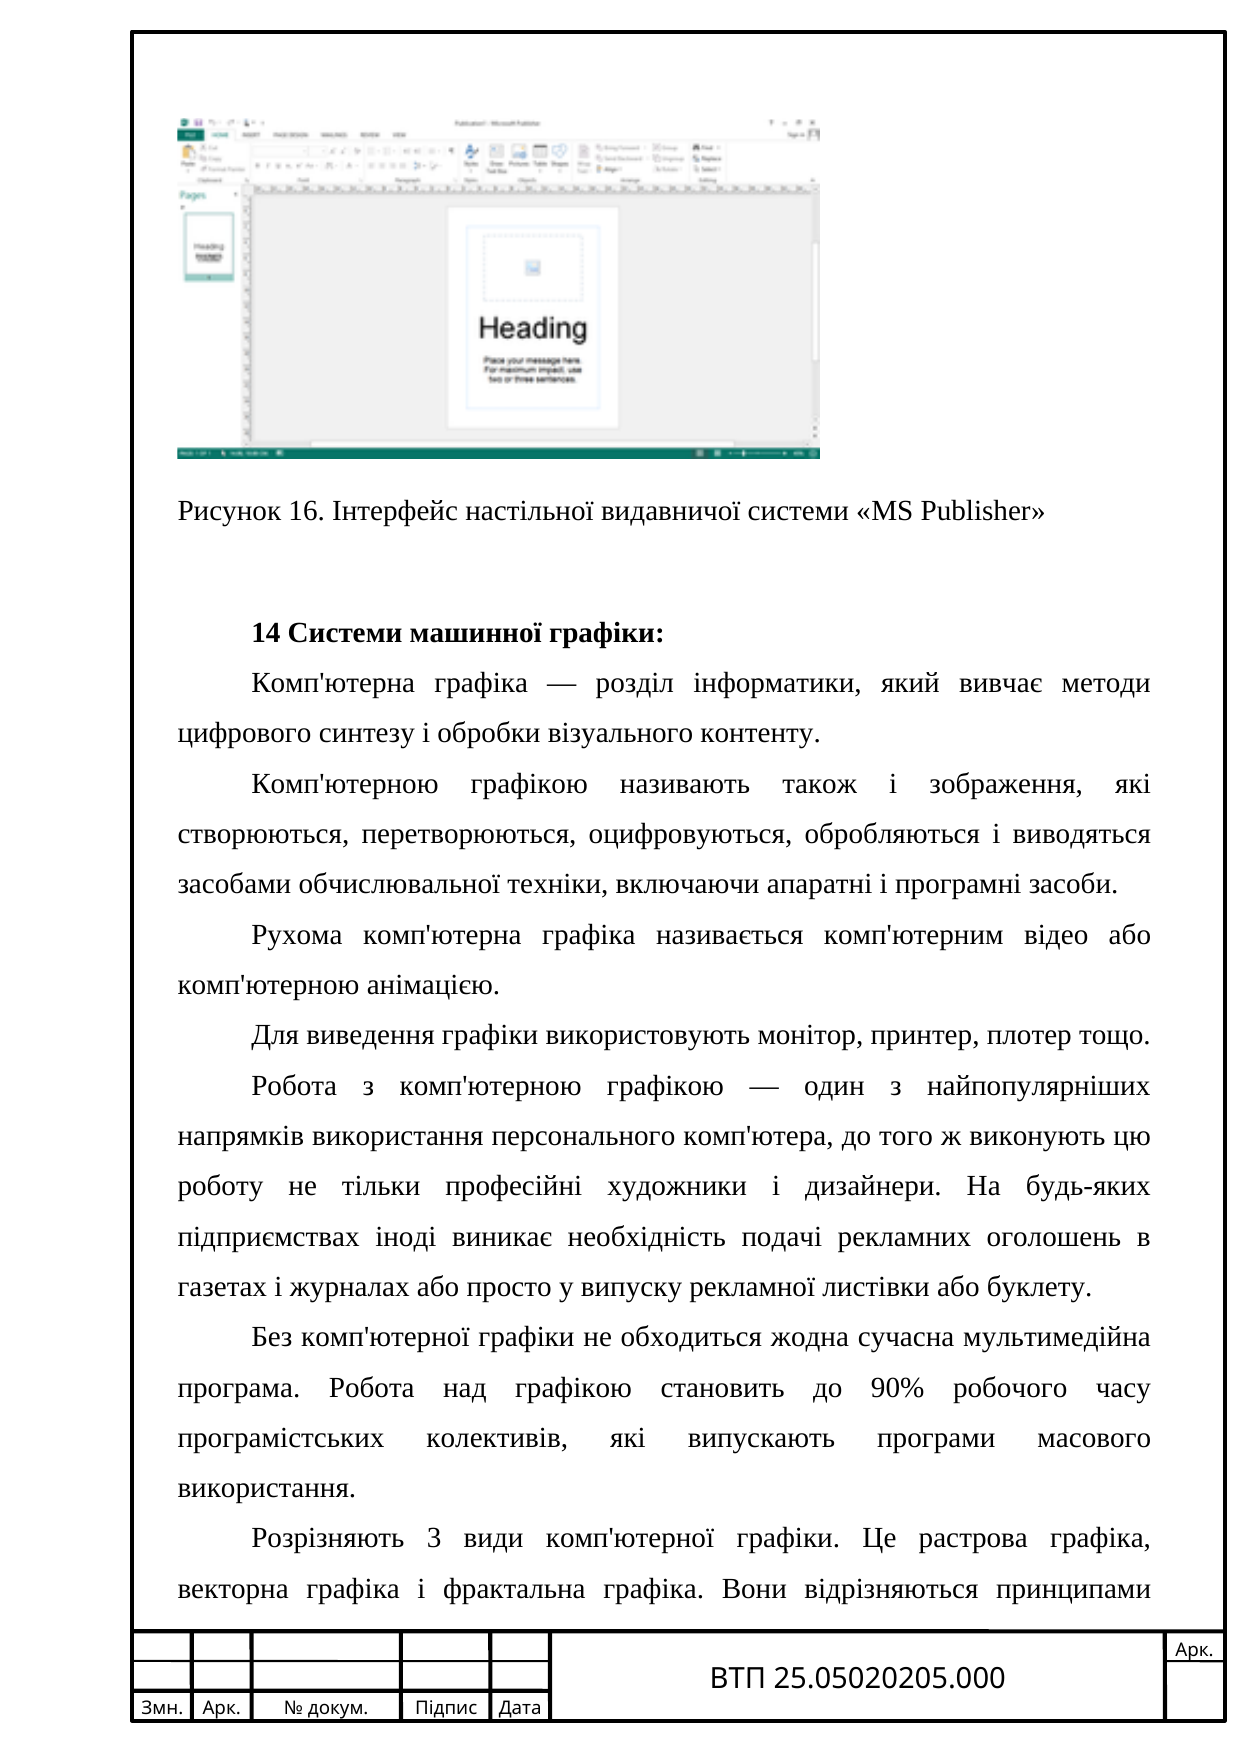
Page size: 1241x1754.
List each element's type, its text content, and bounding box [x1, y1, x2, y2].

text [177, 1521, 1152, 1604]
text Комп'ютерна графіка — розділ інформатики, який вивчає методи цифрового синтезу і обробки візуального контенту. [177, 665, 1152, 749]
text Без комп'ютерної графіки не обходиться жодна сучасна мультимедійна програма. Робота над графікою становить до 90% робочого часу програмістських колективів, які випускають програми масового використання. [177, 1319, 1152, 1504]
text Рисунок 16. Інтерфейс настільної видавничої системи «MS Publisher» [177, 493, 1152, 527]
text 14 Системи машинної графіки: [177, 615, 1152, 648]
text Для виведення графіки використовують монітор, принтер, плотер тощо. [177, 1017, 1152, 1051]
picture [177, 118, 820, 459]
text Комп'ютерною графікою називають також і зображення, які створюються, перетворюються, оцифровуються, обробляються і виводяться засобами обчислювальної техніки, включаючи апаратні і програмні засоби. [177, 766, 1152, 900]
text Рухома комп'ютерна графіка називається комп'ютерним відео або комп'ютерною анімацією. [177, 917, 1152, 1001]
text Робота з комп'ютерною графікою — один з найпопулярніших напрямків використання персонального комп'ютера, до того ж виконують цю роботу не тільки професійні художники і дизайнери. На будь-яких підприємствах іноді виникає необхідність подачі рекламних оголошень в газетах і журналах або просто у випуску рекламної листівки або буклету. [177, 1068, 1152, 1303]
